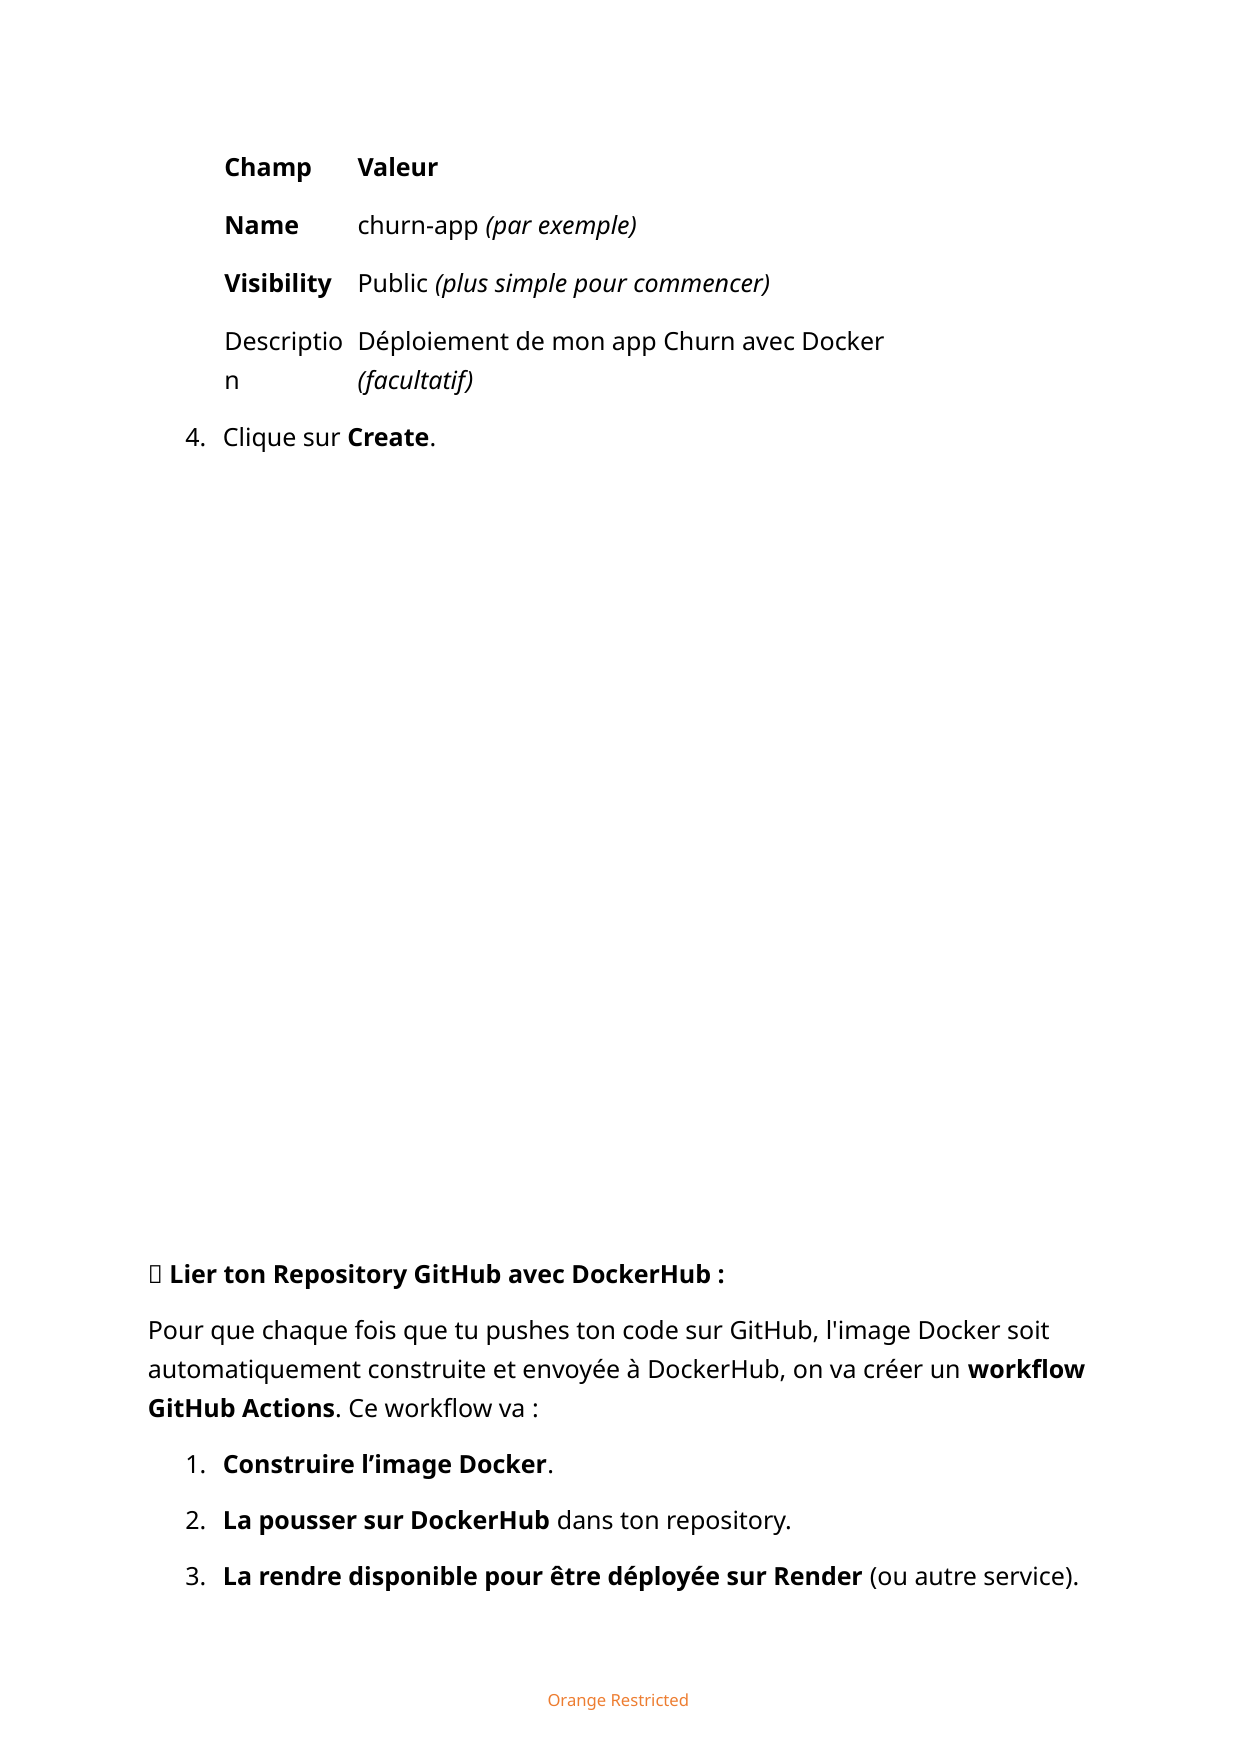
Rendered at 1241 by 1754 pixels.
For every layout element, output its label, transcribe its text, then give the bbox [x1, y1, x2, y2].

table_header Valeur [356, 148, 962, 206]
text Pour que chaque fois que tu pushes ton code sur GitHub, l'image Docker soit automatiquement construite et envoyée à DockerHub, on va créer un workflow GitHub Actions. Ce workflow va : [148, 1313, 1093, 1425]
table_cell Déploiement de mon app Churn avec Docker (facultatif) [356, 322, 962, 419]
table_cell Public (plus simple pour commencer) [356, 264, 962, 322]
table_cell Visibility [223, 264, 356, 322]
list La rendre disponible pour être déployée sur Render (ou autre service). [185, 1558, 1093, 1592]
table_header Champ [223, 148, 356, 206]
list Clique sur Create. [185, 419, 1093, 453]
text 🔹 Lier ton Repository GitHub avec DockerHub : [148, 1257, 1093, 1291]
list La pousser sur DockerHub dans ton repository. [185, 1503, 1093, 1537]
list Construire l’image Docker. [185, 1447, 1093, 1481]
table_cell Name [223, 206, 356, 264]
table_cell churn-app (par exemple) [356, 206, 962, 264]
table_cell Description [223, 322, 356, 419]
